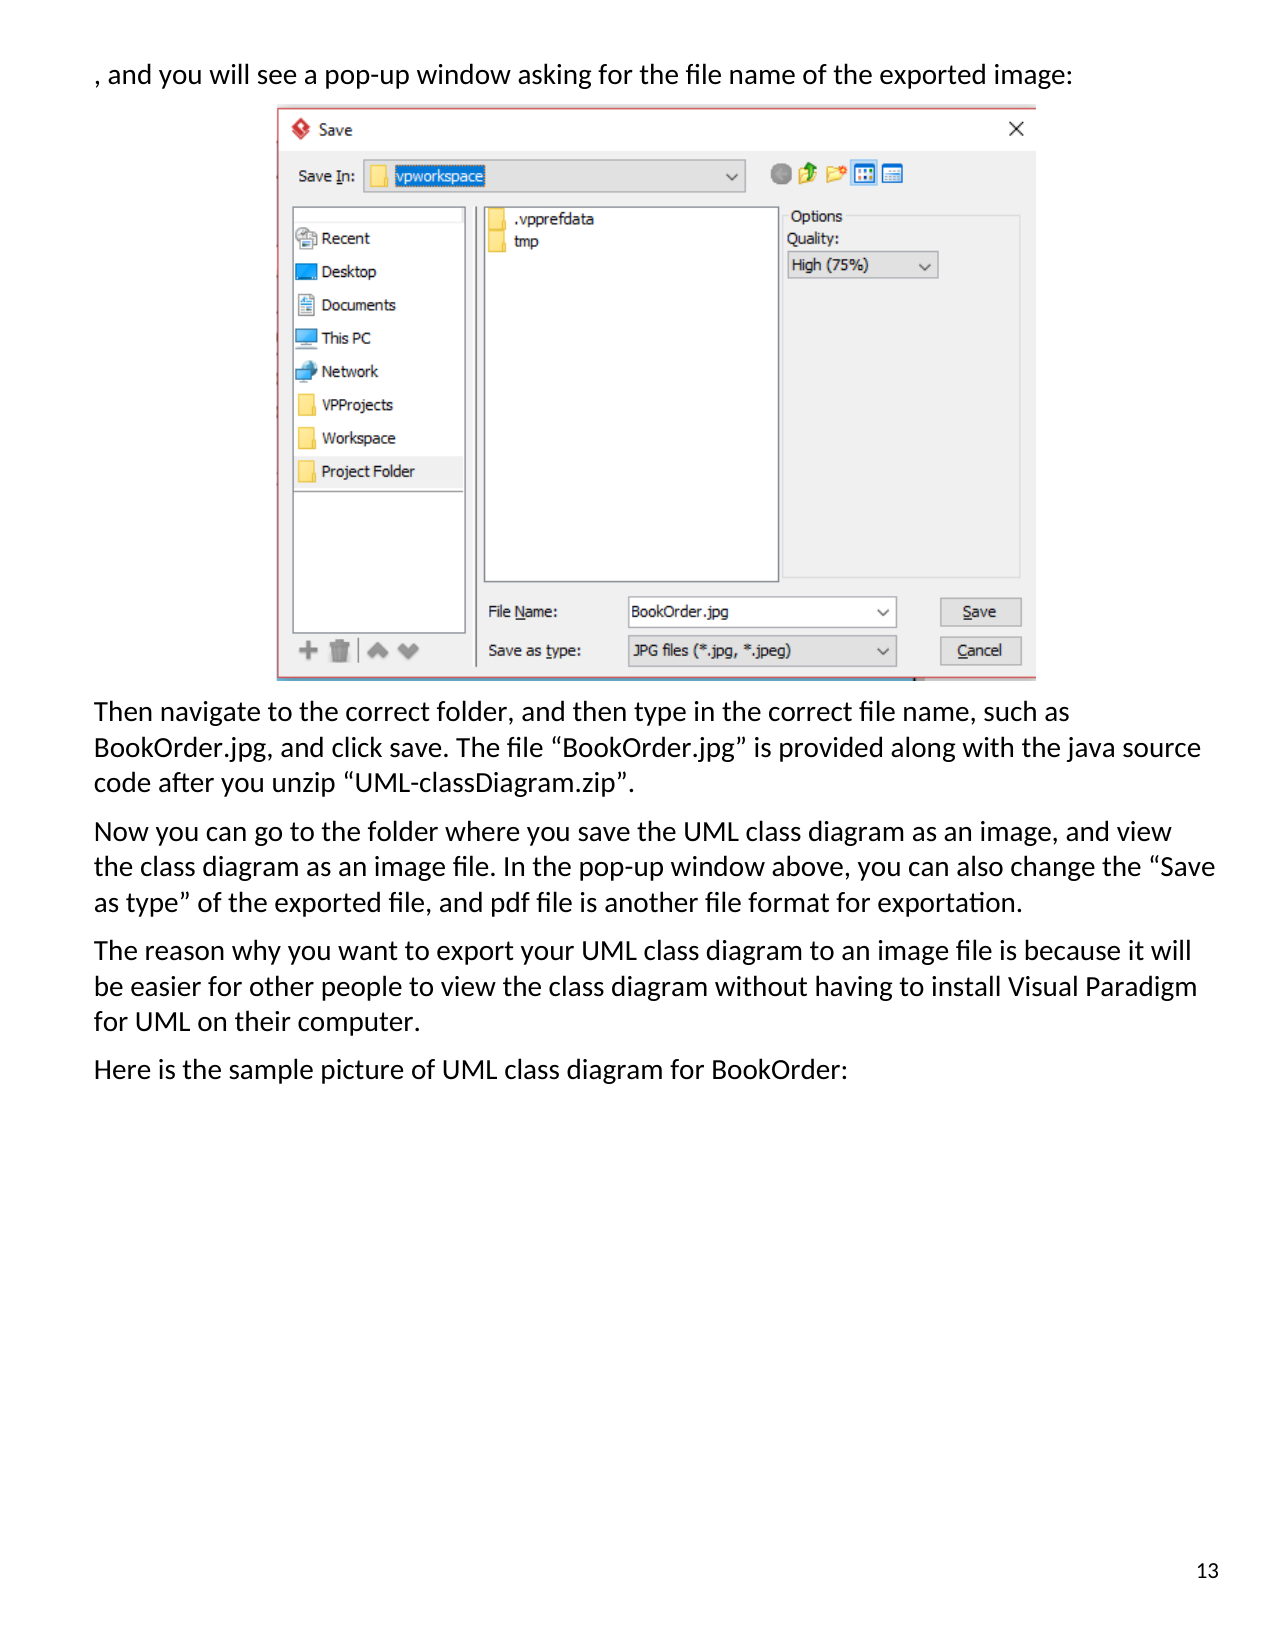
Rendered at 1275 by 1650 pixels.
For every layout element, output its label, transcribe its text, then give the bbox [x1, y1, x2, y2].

picture [276, 104, 1036, 681]
text Now you can go to the folder where you save the UML class diagram as an image, and view the class diagram as an image file. In the pop-up window above, you can also change the “Save as type” of the exported file, and pdf file is another file format for exportation. [94, 813, 1219, 919]
text Then navigate to the correct folder, and then type in the correct file name, such as BookOrder.jpg, and click save. The file “BookOrder.jpg” is provided along with the java source code after you unzip “UML-classDiagram.zip”. [94, 693, 1219, 800]
text Here is the sample picture of UML class diagram for BookOrder: [94, 1051, 1219, 1087]
text The reason why you want to export your UML class diagram to an image file is because it will be easier for other people to view the class diagram without having to install Visual Paradigm for UML on their computer. [94, 932, 1219, 1039]
text , and you will see a pop-up window asking for the file name of the exported image: [94, 56, 1219, 92]
